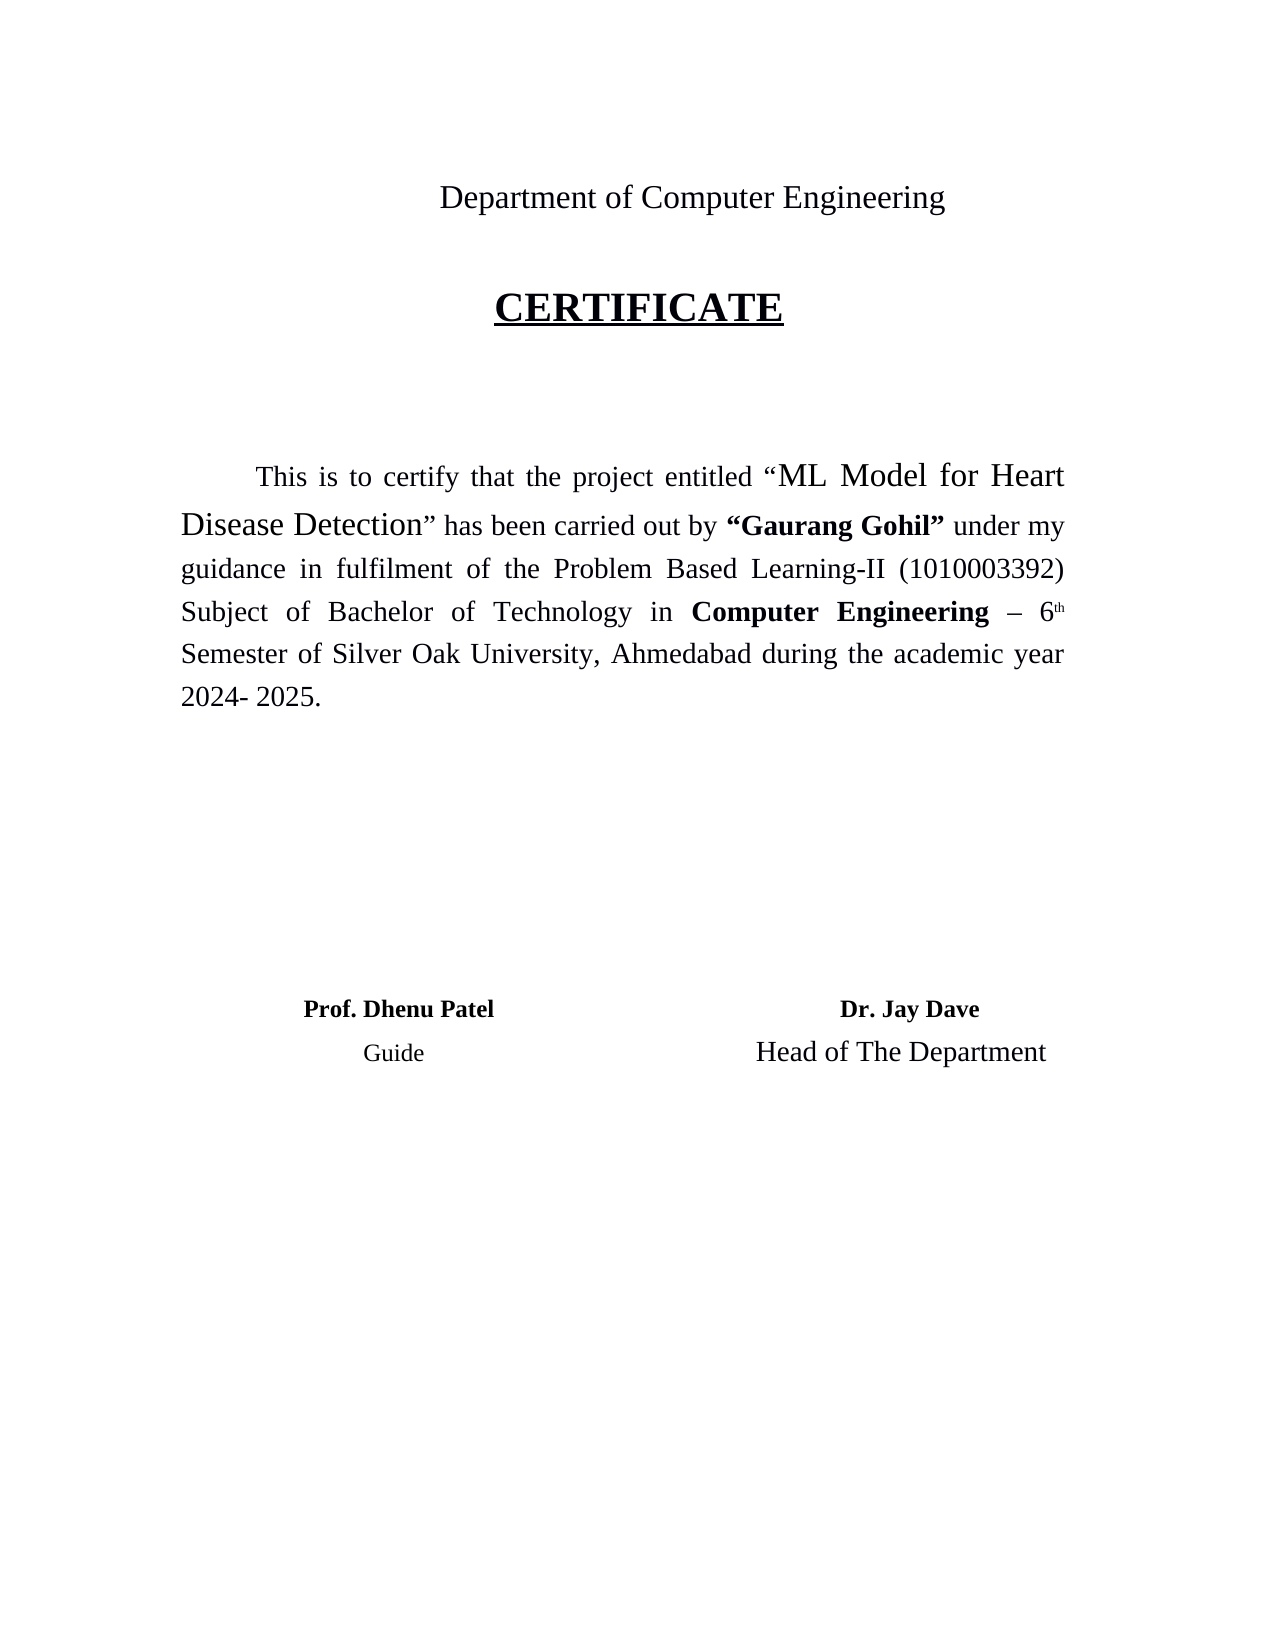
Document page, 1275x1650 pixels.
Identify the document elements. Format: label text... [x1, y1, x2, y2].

text This is to certify that the project entitled “ML Model for Heart Disease Detection” has been carried out by “Gaurang Gohil” under my guidance in fulfilment of the Problem Based Learning-II (1010003392) Subject of Bachelor of Technology in Computer Engineering – 6th Semester of Silver Oak University, Ahmedabad during the academic year 2024- 2025. [181, 455, 1065, 712]
text CERTIFICATE [150, 282, 1128, 330]
text Department of Computer Engineering [186, 177, 1069, 215]
text Prof. Dhenu Patel Dr. Jay Dave [174, 994, 1069, 1023]
text Guide Head of The Department [152, 1034, 1069, 1068]
